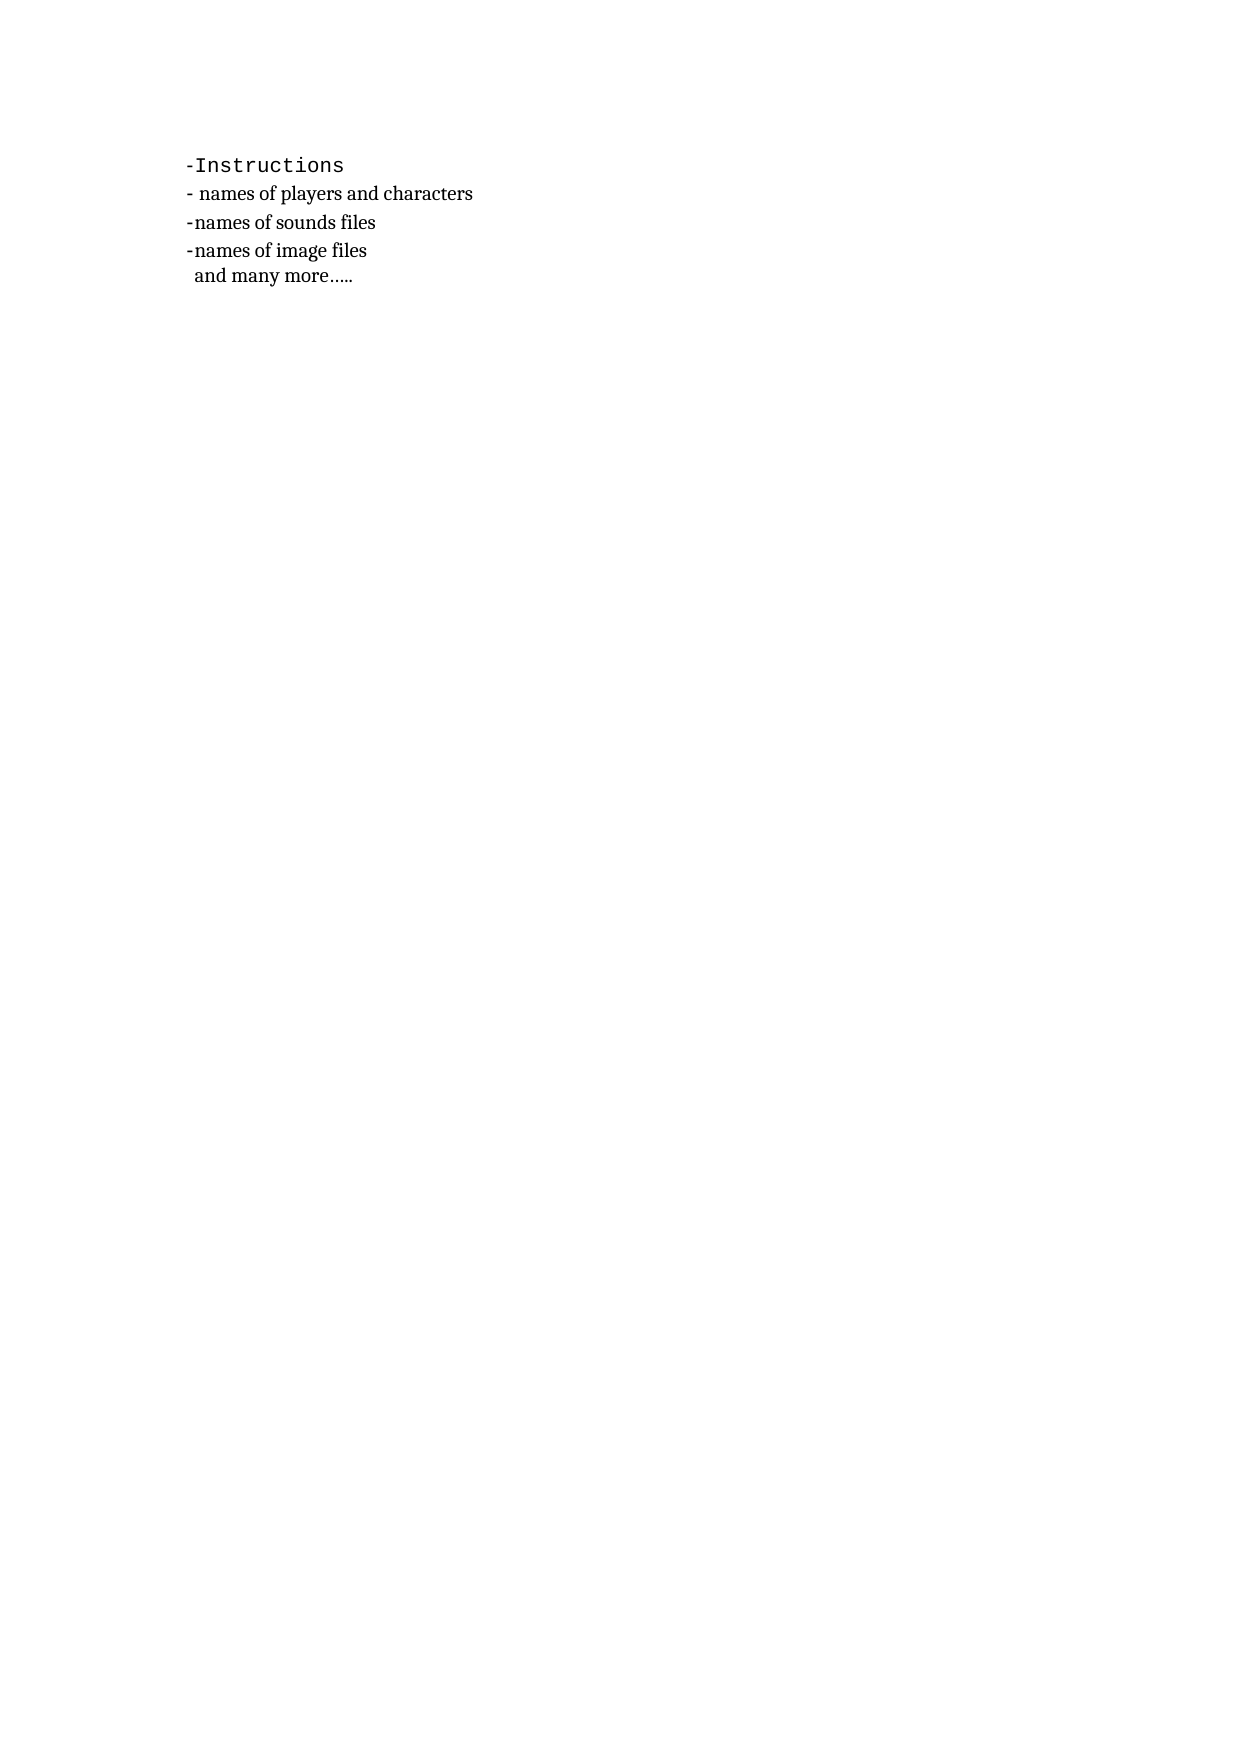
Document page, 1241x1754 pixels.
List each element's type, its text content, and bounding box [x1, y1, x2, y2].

list names of players and characters [186, 178, 1165, 207]
list Instructions [186, 150, 1165, 178]
text and many more….. [194, 264, 1165, 288]
list names of image files [186, 235, 1165, 264]
list names of sounds files [186, 207, 1165, 235]
